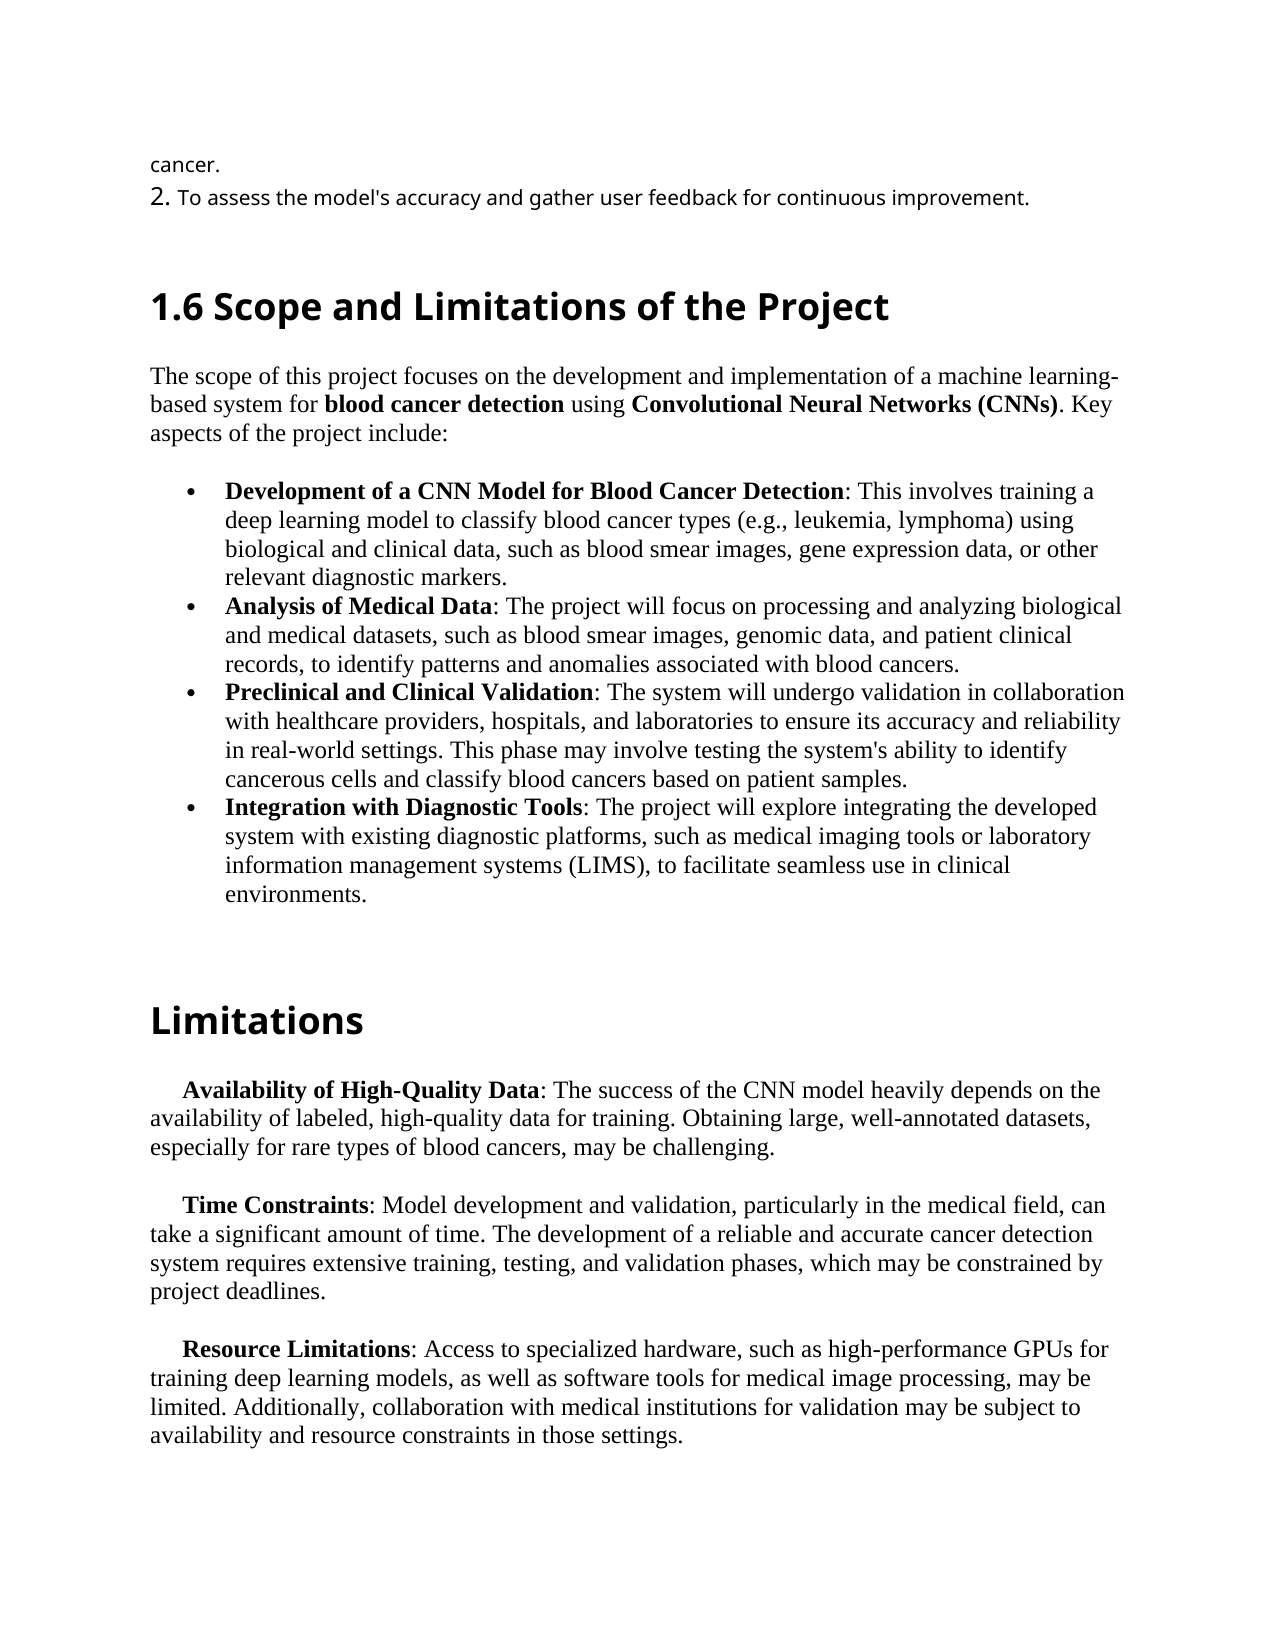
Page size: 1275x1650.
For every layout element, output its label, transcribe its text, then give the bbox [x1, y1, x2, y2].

text The scope of this project focuses on the development and implementation of a machine learning-based system for blood cancer detection using Convolutional Neural Networks (CNNs). Key aspects of the project include: [150, 361, 1125, 447]
list Analysis of Medical Data: The project will focus on processing and analyzing biological and medical datasets, such as blood smear images, genomic data, and patient clinical records, to identify patterns and anomalies associated with blood cancers. [187, 591, 1125, 677]
list Development of a CNN Model for Blood Cancer Detection: This involves training a deep learning model to classify blood cancer types (e.g., leukemia, lymphoma) using biological and clinical data, such as blood smear images, gene expression data, or other relevant diagnostic markers. [187, 476, 1125, 591]
text cancer. [150, 150, 1125, 178]
list Preclinical and Clinical Validation: The system will undergo validation in collaboration with healthcare providers, hospitals, and laboratories to ensure its accuracy and reliability in real-world settings. This phase may involve testing the system's ability to identify cancerous cells and classify blood cancers based on patient samples. [187, 677, 1125, 792]
text  Availability of High-Quality Data: The success of the CNN model heavily depends on the availability of labeled, high-quality data for training. Obtaining large, well-annotated datasets, especially for rare types of blood cancers, may be challenging. [150, 1075, 1125, 1161]
text  Time Constraints: Model development and validation, particularly in the medical field, can take a significant amount of time. The development of a reliable and accurate cancer detection system requires extensive training, testing, and validation phases, which may be constrained by project deadlines. [150, 1190, 1125, 1305]
text 2. To assess the model's accuracy and gather user feedback for continuous improvement. [150, 178, 1125, 212]
text  Resource Limitations: Access to specialized hardware, such as high-performance GPUs for training deep learning models, as well as software tools for medical image processing, may be limited. Additionally, collaboration with medical institutions for validation may be subject to availability and resource constraints in those settings. [150, 1334, 1125, 1449]
list Integration with Diagnostic Tools: The project will explore integrating the developed system with existing diagnostic platforms, such as medical imaging tools or laboratory information management systems (LIMS), to facilitate seamless use in clinical environments. [187, 792, 1125, 907]
text 1.6 Scope and Limitations of the Project [150, 281, 1125, 332]
text Limitations [150, 994, 1125, 1046]
